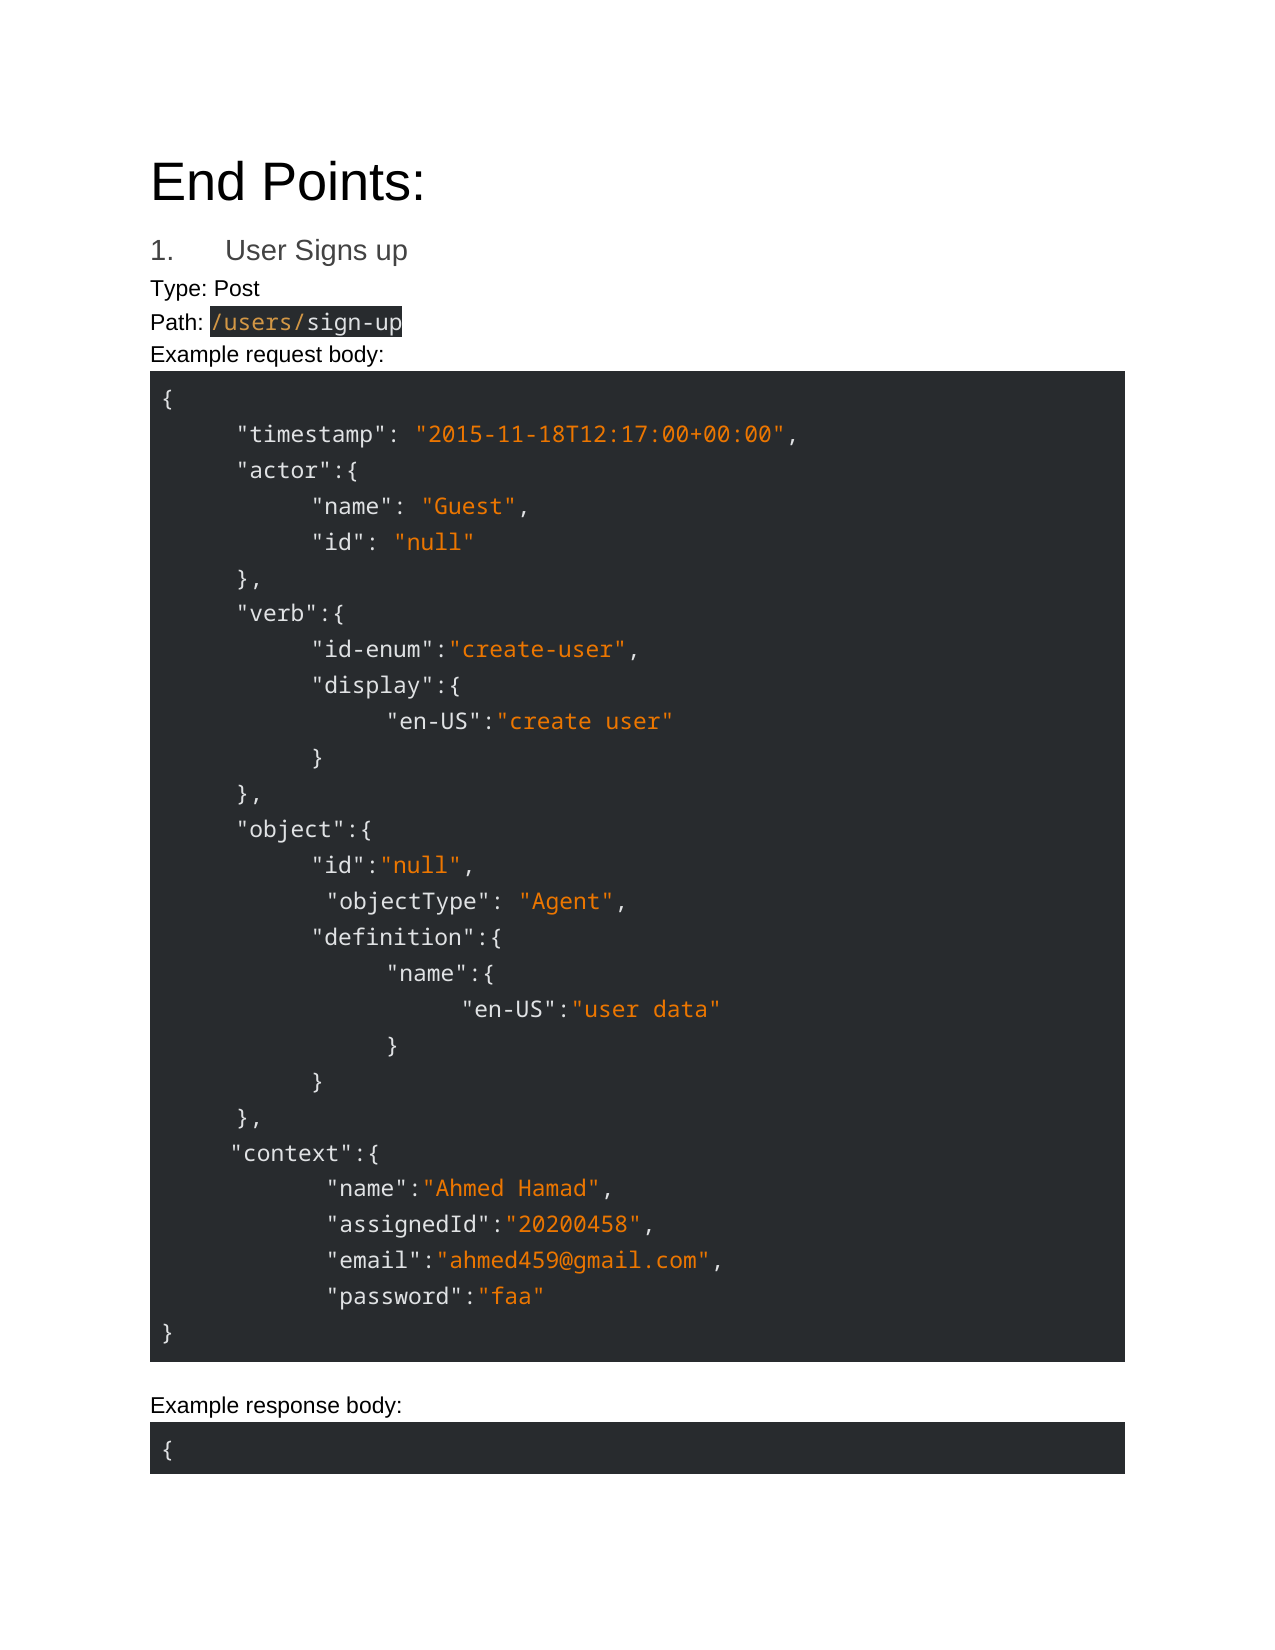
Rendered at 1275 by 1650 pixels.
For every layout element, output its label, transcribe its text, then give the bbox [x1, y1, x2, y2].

title End Points: [150, 150, 1125, 212]
subtitle User Signs up [150, 233, 1125, 267]
table_header { "timestamp": "2015-11-18T12:17:00+00:00", "actor":{ "name": "Guest", "id": "null" }, "verb":{ "id-enum":"create-user", "display":{ "en-US":"create user" } }, "object":{ "id":"null", "objectType": "Agent", "definition":{ "name":{ "en-US":"user data" } } }, "context":{ "name":"Ahmed Hamad", "assignedId":"20200458", "email":"ahmed459@gmail.com", "password":"faa" } [150, 371, 1125, 1362]
text Example response body: [150, 1392, 1125, 1418]
text Type: Post Path: /users/sign-up Example request body: [150, 275, 1125, 367]
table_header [150, 1422, 1125, 1474]
